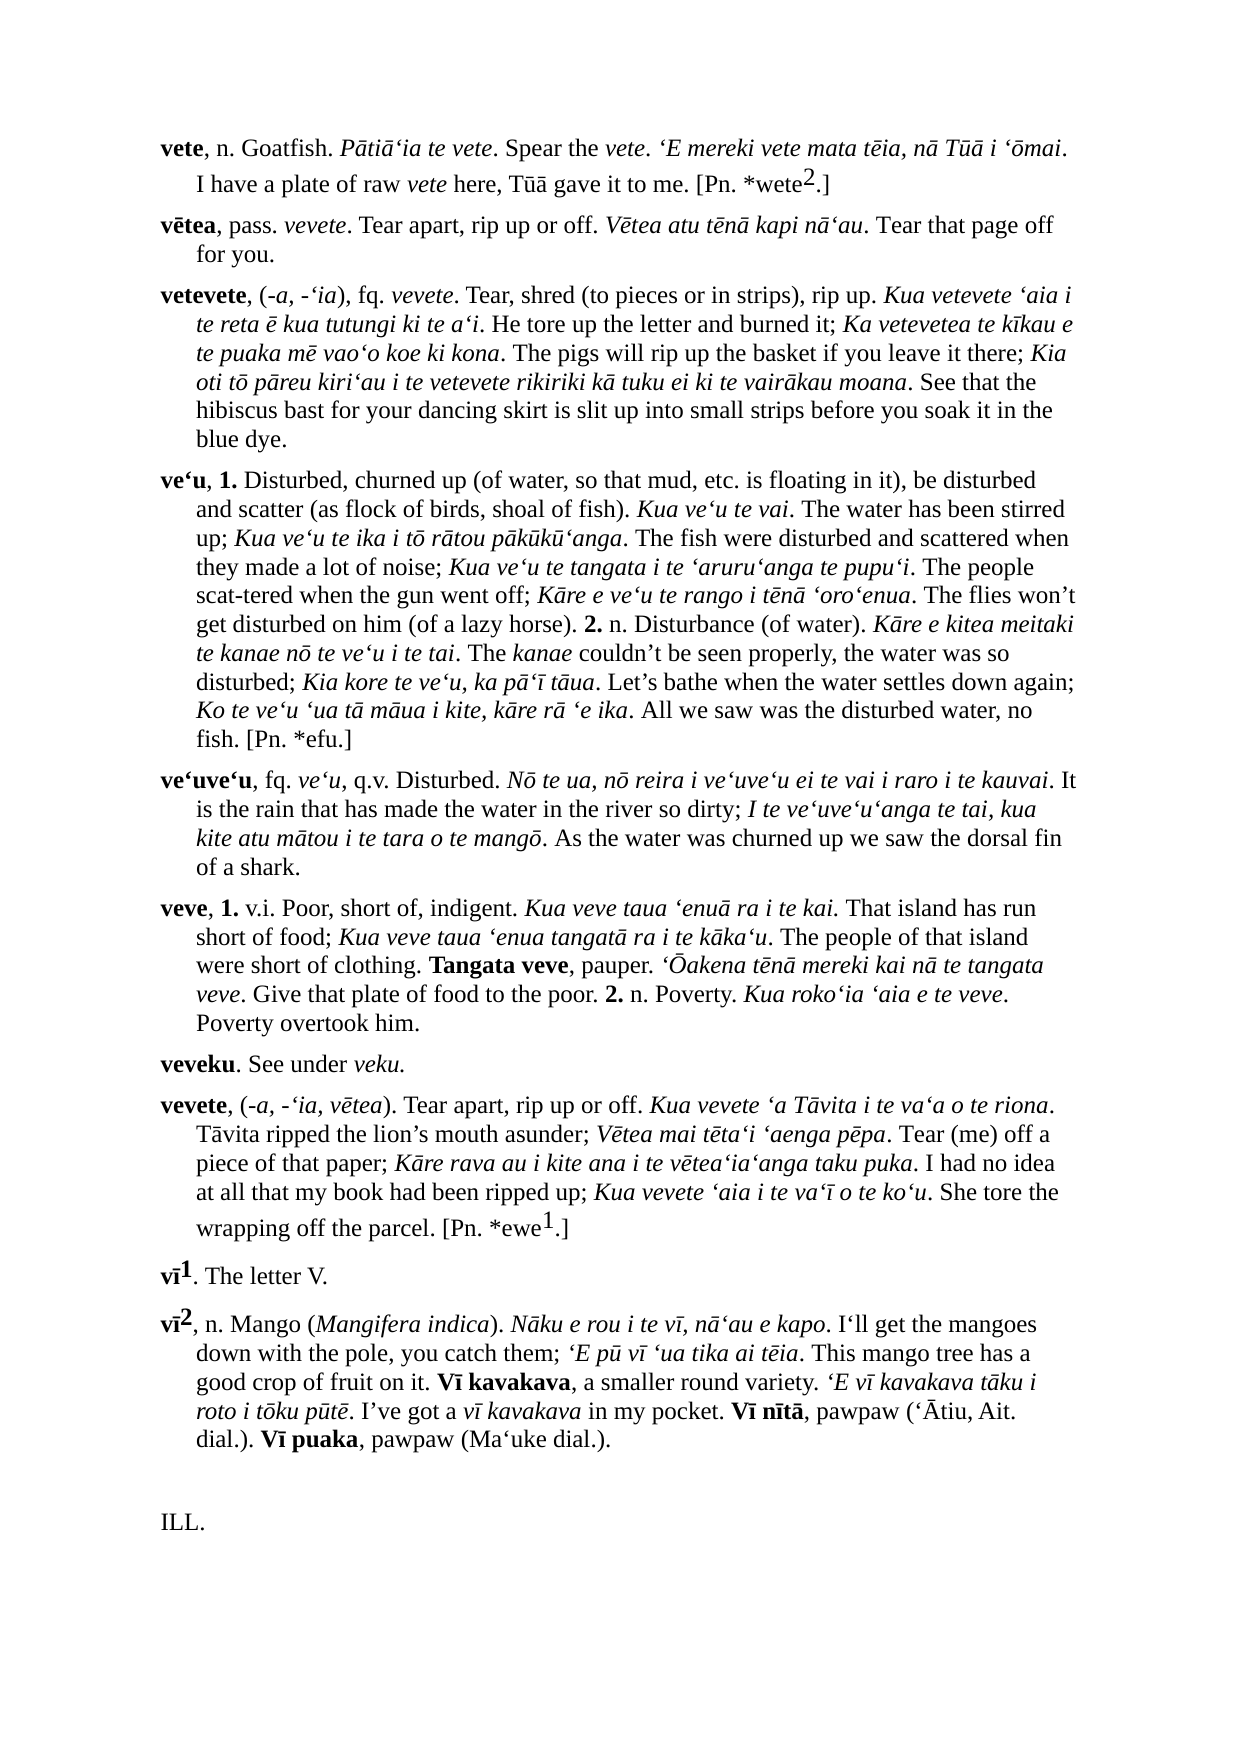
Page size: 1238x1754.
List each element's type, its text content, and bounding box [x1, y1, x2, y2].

text vētea, pass. vevete. Tear apart, rip up or off. Vētea atu tēnā kapi nā‘au. tear that page off for you. [160, 211, 1077, 268]
text ILL. [160, 1507, 1077, 1536]
text vevete, (-a, -‘ia, vētea). Tear apart, rip up or off. Kua vevete ‘a Tāvita i te va‘a o te riona. Tāvita ripped the lion’s mouth asunder; vētea mai tēta‘i ‘aenga pēpa. tear (me) off a piece of that paper; kāre rava au i kite ana i te vētea‘ia‘anga taku puka. I had no idea at all that my book had been ripped up; kua vevete ‘aia i te va‘ī o te ko‘u. she tore the wrapping off the parcel. [Pn. *ewe1.] [160, 1091, 1077, 1241]
text vete, n. Goatfish. Pātiā‘ia te vete. spear the vete. ‘E mereki vete mata tēia, nā Tūā i ‘ōmai. I have a plate of raw vete here, Tūā gave it to me. [Pn. *wete2.] [160, 133, 1077, 198]
text ve‘u, 1. Disturbed, churned up (of water, so that mud, etc. is floating in it), be disturbed and scatter (as flock of birds, shoal of fish). Kua ve‘u te vai. the water has been stirred up; kua ve‘u te ika i tō rātou pākūkū‘anga. the fish were disturbed and scattered when they made a lot of noise; kua ve‘u te tangata i te ‘aruru‘anga te pupu‘i. the people scat-tered when the gun went off; kāre e ve‘u te rango i tēnā ‘oro‘enua. the flies won’t get disturbed on him (of a lazy horse). 2. n. Disturbance (of water). Kāre e kitea meitaki te kanae nō te ve‘u i te tai. the kanae couldn’t be seen properly, the water was so disturbed; kia kore te ve‘u, ka pā‘ī tāua. let’s bathe when the water settles down again; ko te ve‘u ‘ua tā māua i kite, kāre rā ‘e ika. all we saw was the disturbed water, no fish. [Pn. *efu.] [160, 466, 1077, 753]
text veve, 1. v.i. Poor, short of, indigent. Kua veve taua ‘enuā ra i te kai. That island has run short of food; Kua veve taua ‘enua tangatā ra i te kāka‘u. the people of that island were short of clothing. Tangata veve, pauper. ‘Ōakena tēnā mereki kai nā te tangata veve. give that plate of food to the poor. 2. n. Poverty. Kua roko‘ia ‘aia e te veve. poverty overtook him. [160, 893, 1077, 1037]
text vetevete, (-a, -‘ia), fq. vevete. Tear, shred (to pieces or in strips), rip up. Kua vetevete ‘aia i te reta ē kua tutungi ki te a‘i. he tore up the letter and burned it; ka vetevetea te kīkau e te puaka mē vao‘o koe ki kona. the pigs will rip up the basket if you leave it there; kia oti tō pāreu kiri‘au i te vetevete rikiriki kā tuku ei ki te vairākau moana. see that the hibiscus bast for your dancing skirt is slit up into small strips before you soak it in the blue dye. [160, 281, 1077, 453]
text veveku. See under veku. [160, 1049, 1077, 1078]
text ve‘uve‘u, fq. ve‘u, q.v. Disturbed. Nō te ua, nō reira i ve‘uve‘u ei te vai i raro i te kauvai. it is the rain that has made the water in the river so dirty; i te ve‘uve‘u‘anga te tai, kua kite atu mātou i te tara o te mangō. as the water was churned up we saw the dorsal fin of a shark. [160, 766, 1077, 881]
text vī1. The letter V. [160, 1254, 1077, 1290]
text vī2, n. Mango (Mangifera indica). Nāku e rou i te vī, nā‘au e kapo. I‘ll get the mangoes down with the pole, you catch them; ‘e pū vī ‘ua tika ai tēia. this mango tree has a good crop of fruit on it. Vī kavakava, a smaller round variety. ‘E vī kavakava tāku i roto i tōku pūtē. I’ve got a vī kavakava in my pocket. Vī nītā, pawpaw (‘Ātiu, Ait. dial.). Vī puaka, pawpaw (Ma‘uke dial.). [160, 1302, 1077, 1453]
